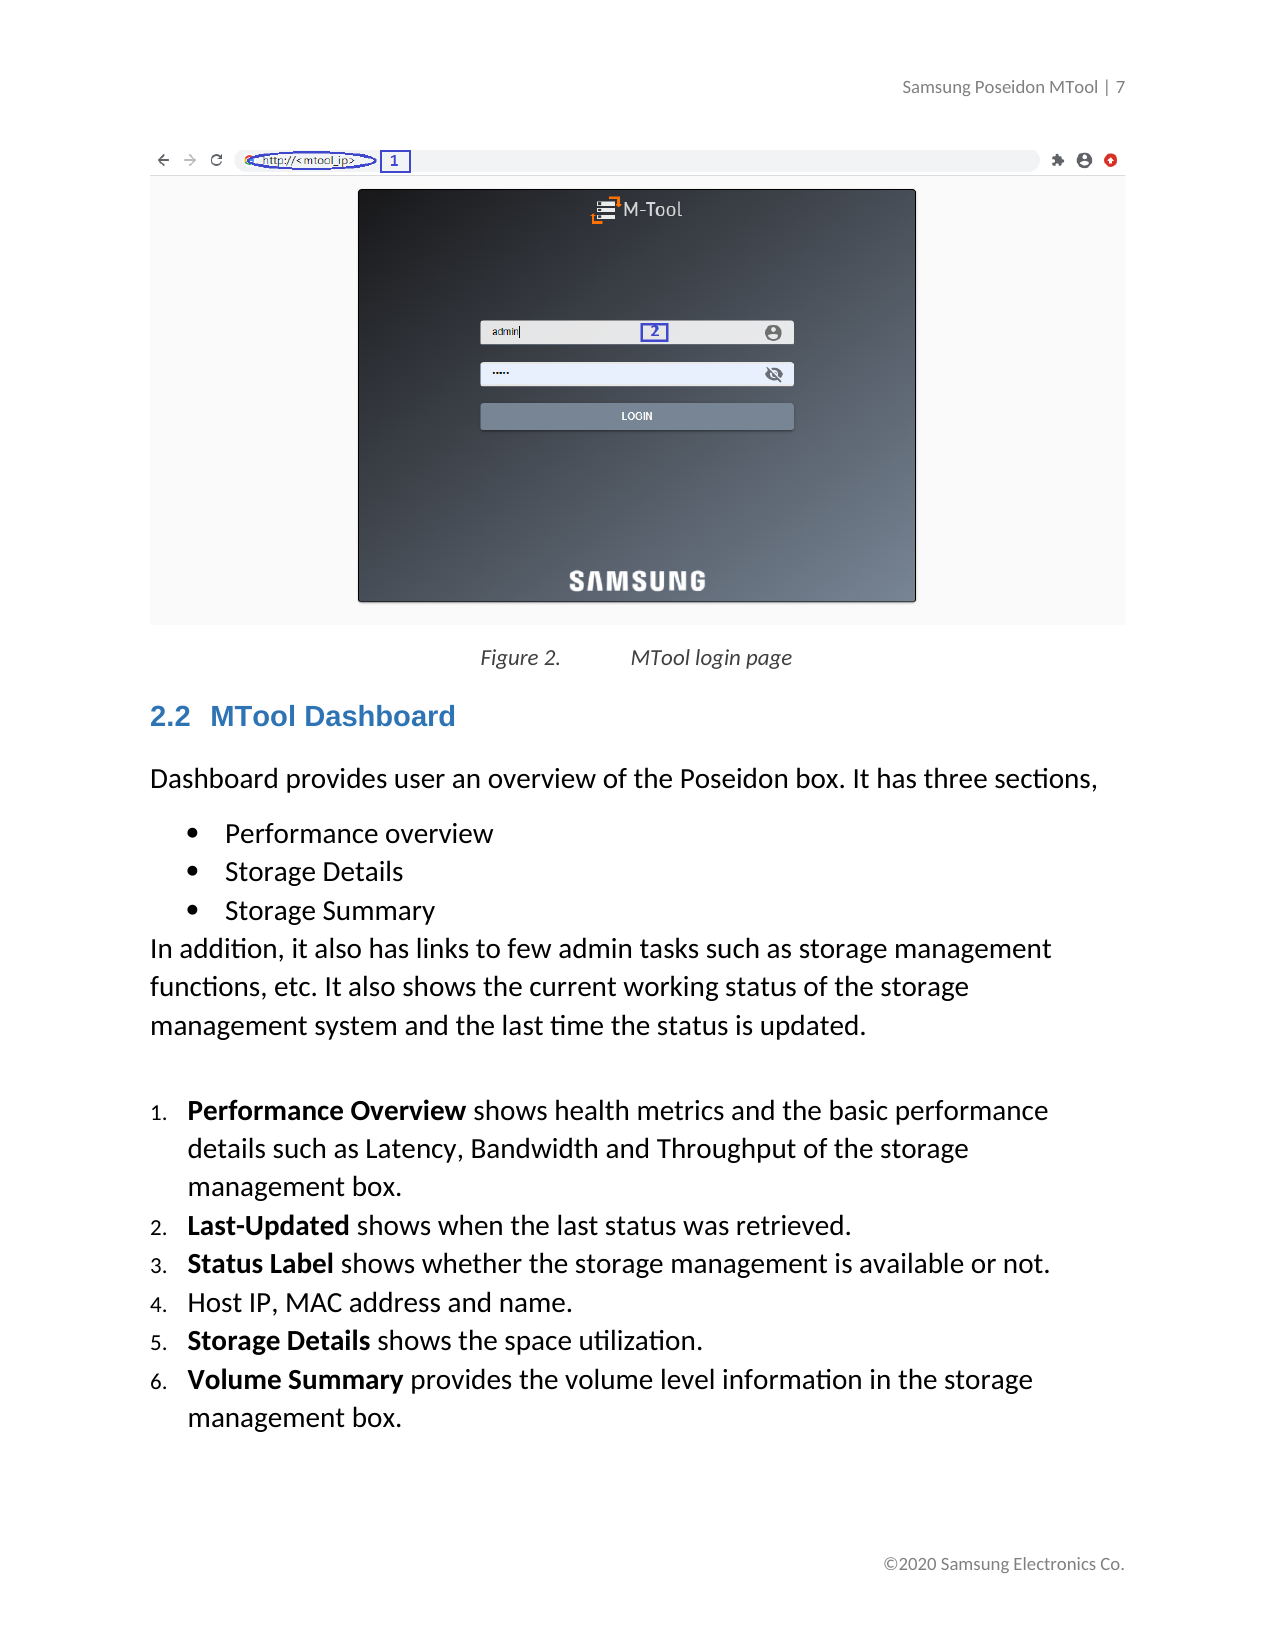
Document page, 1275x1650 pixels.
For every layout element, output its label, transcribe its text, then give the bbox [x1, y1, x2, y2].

list Volume Summary provides the volume level information in the storage management box. [150, 1361, 1125, 1435]
list Storage Details shows the space utilization. [150, 1322, 1125, 1358]
list Storage Details [187, 853, 1125, 889]
list MTool login page [150, 643, 1125, 671]
list Last-Updated shows when the last status was retrieved. [150, 1207, 1125, 1243]
list Storage Summary [187, 892, 1125, 927]
list Host IP, MAC address and name. [150, 1284, 1125, 1319]
list Performance Overview shows health metrics and the basic performance details such as Latency, Bandwidth and Throughput of the storage management box. [150, 1092, 1125, 1204]
text Dashboard provides user an overview of the Poseidon box. It has three sections, [150, 760, 1125, 795]
picture [150, 150, 1126, 625]
list Status Label shows whether the storage management is available or not. [150, 1245, 1125, 1281]
text In addition, it also has links to few admin tasks such as storage management functions, etc. It also shows the current working status of the storage management system and the last time the status is updated. [150, 930, 1125, 1073]
list MTool Dashboard [150, 698, 1125, 732]
list Performance overview [187, 815, 1125, 850]
